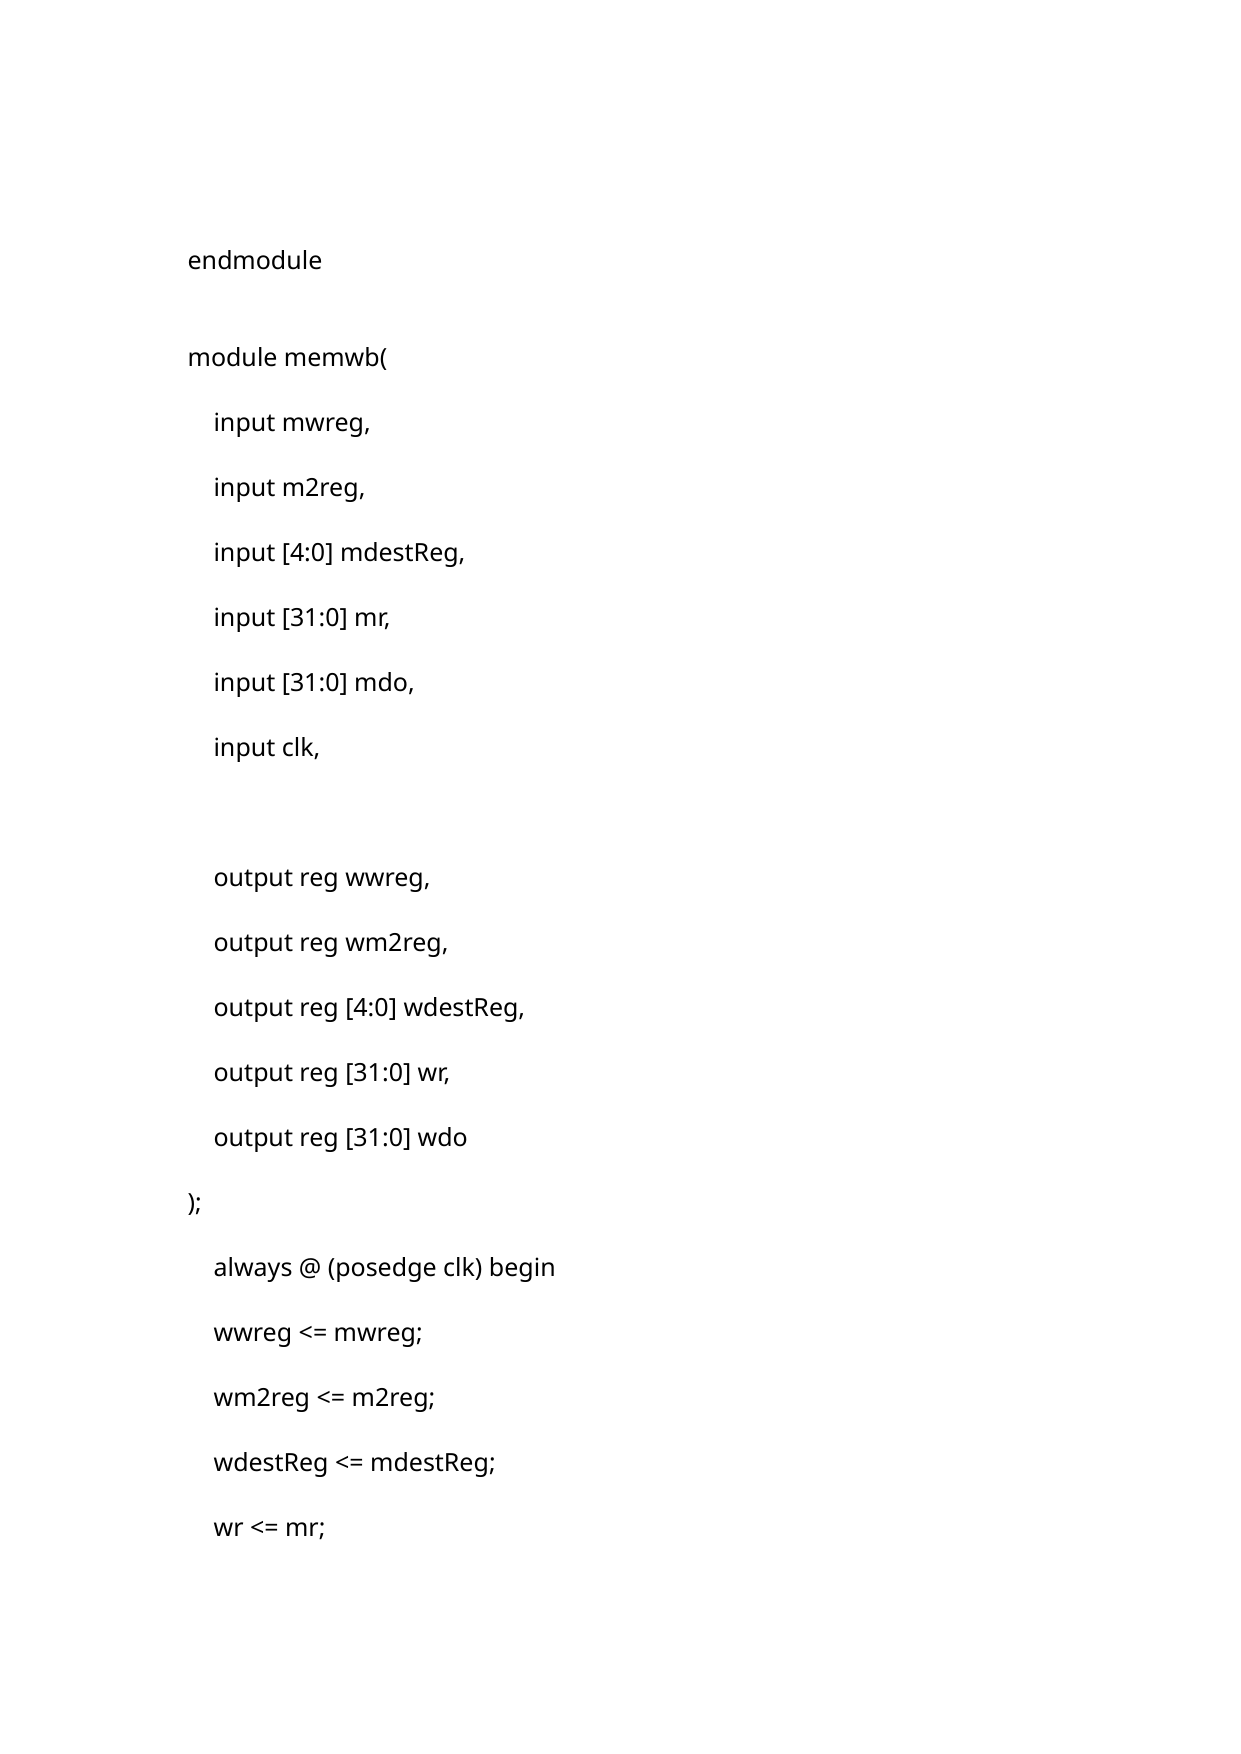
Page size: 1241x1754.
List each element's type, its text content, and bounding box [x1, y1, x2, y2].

text output reg [31:0] wr, [187, 1039, 1053, 1104]
text output reg [31:0] wdo [187, 1104, 1053, 1169]
text wwreg <= mwreg; [187, 1299, 1053, 1364]
text input m2reg, [187, 454, 1053, 519]
text wm2reg <= m2reg; [187, 1364, 1053, 1429]
text output reg wwreg, [187, 844, 1053, 909]
text module memwb( [187, 324, 1053, 389]
text input [4:0] mdestReg, [187, 519, 1053, 584]
text wr <= mr; [187, 1494, 1053, 1559]
text wdestReg <= mdestReg; [187, 1429, 1053, 1494]
text input [31:0] mdo, [187, 649, 1053, 714]
text endmodule [187, 227, 1053, 292]
text output reg [4:0] wdestReg, [187, 974, 1053, 1039]
text input clk, [187, 714, 1053, 779]
text ); [187, 1169, 1053, 1234]
text always @ (posedge clk) begin [187, 1234, 1053, 1299]
text input [31:0] mr, [187, 584, 1053, 649]
text input mwreg, [187, 389, 1053, 454]
text output reg wm2reg, [187, 909, 1053, 974]
